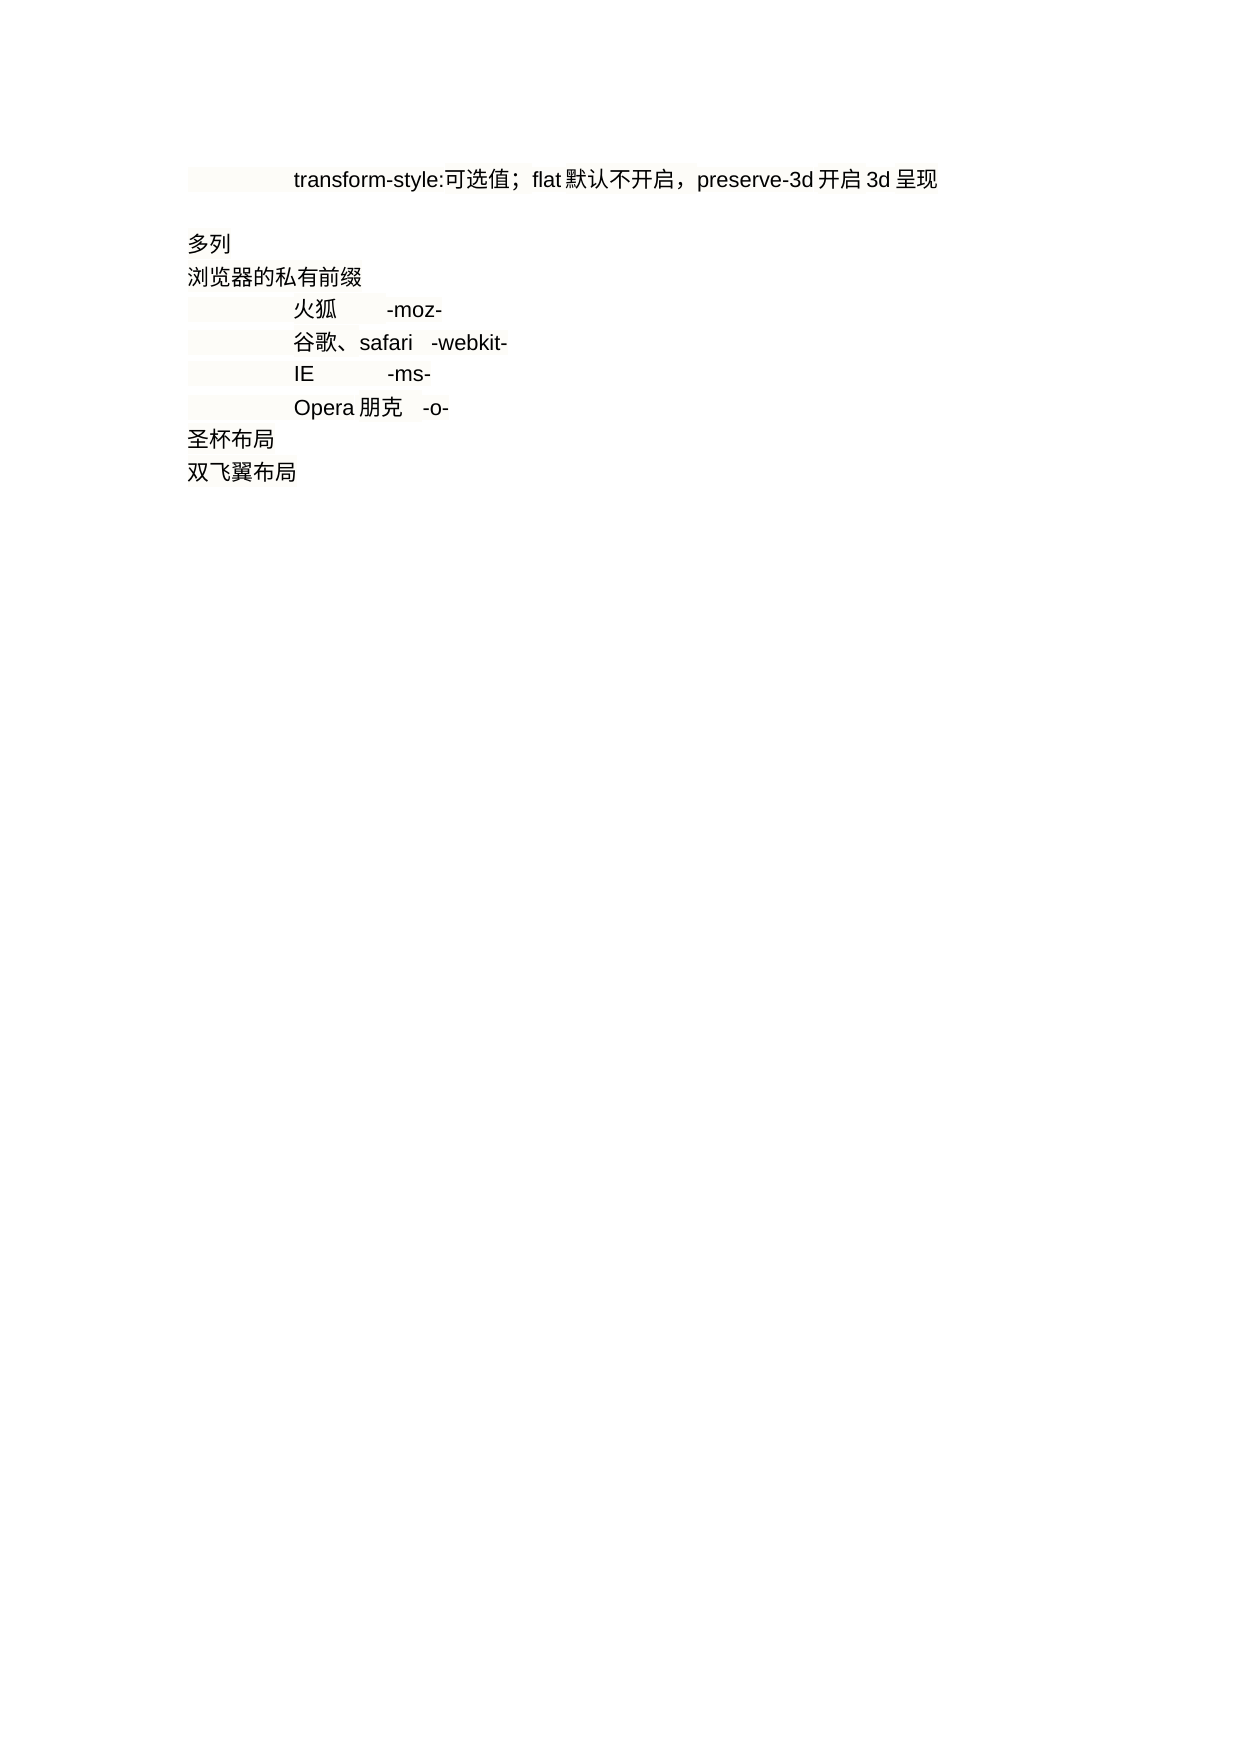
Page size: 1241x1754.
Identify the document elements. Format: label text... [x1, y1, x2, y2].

text 谷歌、safari -webkit- [187, 324, 1053, 357]
text 浏览器的私有前缀 [187, 259, 1053, 292]
text 双飞翼布局 [187, 454, 1053, 487]
text 火狐 -moz- [187, 292, 1053, 324]
text 多列 [187, 227, 1053, 259]
text Opera朋克 -o- [187, 389, 1053, 422]
text 圣杯布局 [187, 422, 1053, 454]
text transform-style:可选值；flat默认不开启，preserve-3d开启3d呈现 [187, 162, 1053, 194]
text IE -ms- [187, 357, 1053, 389]
